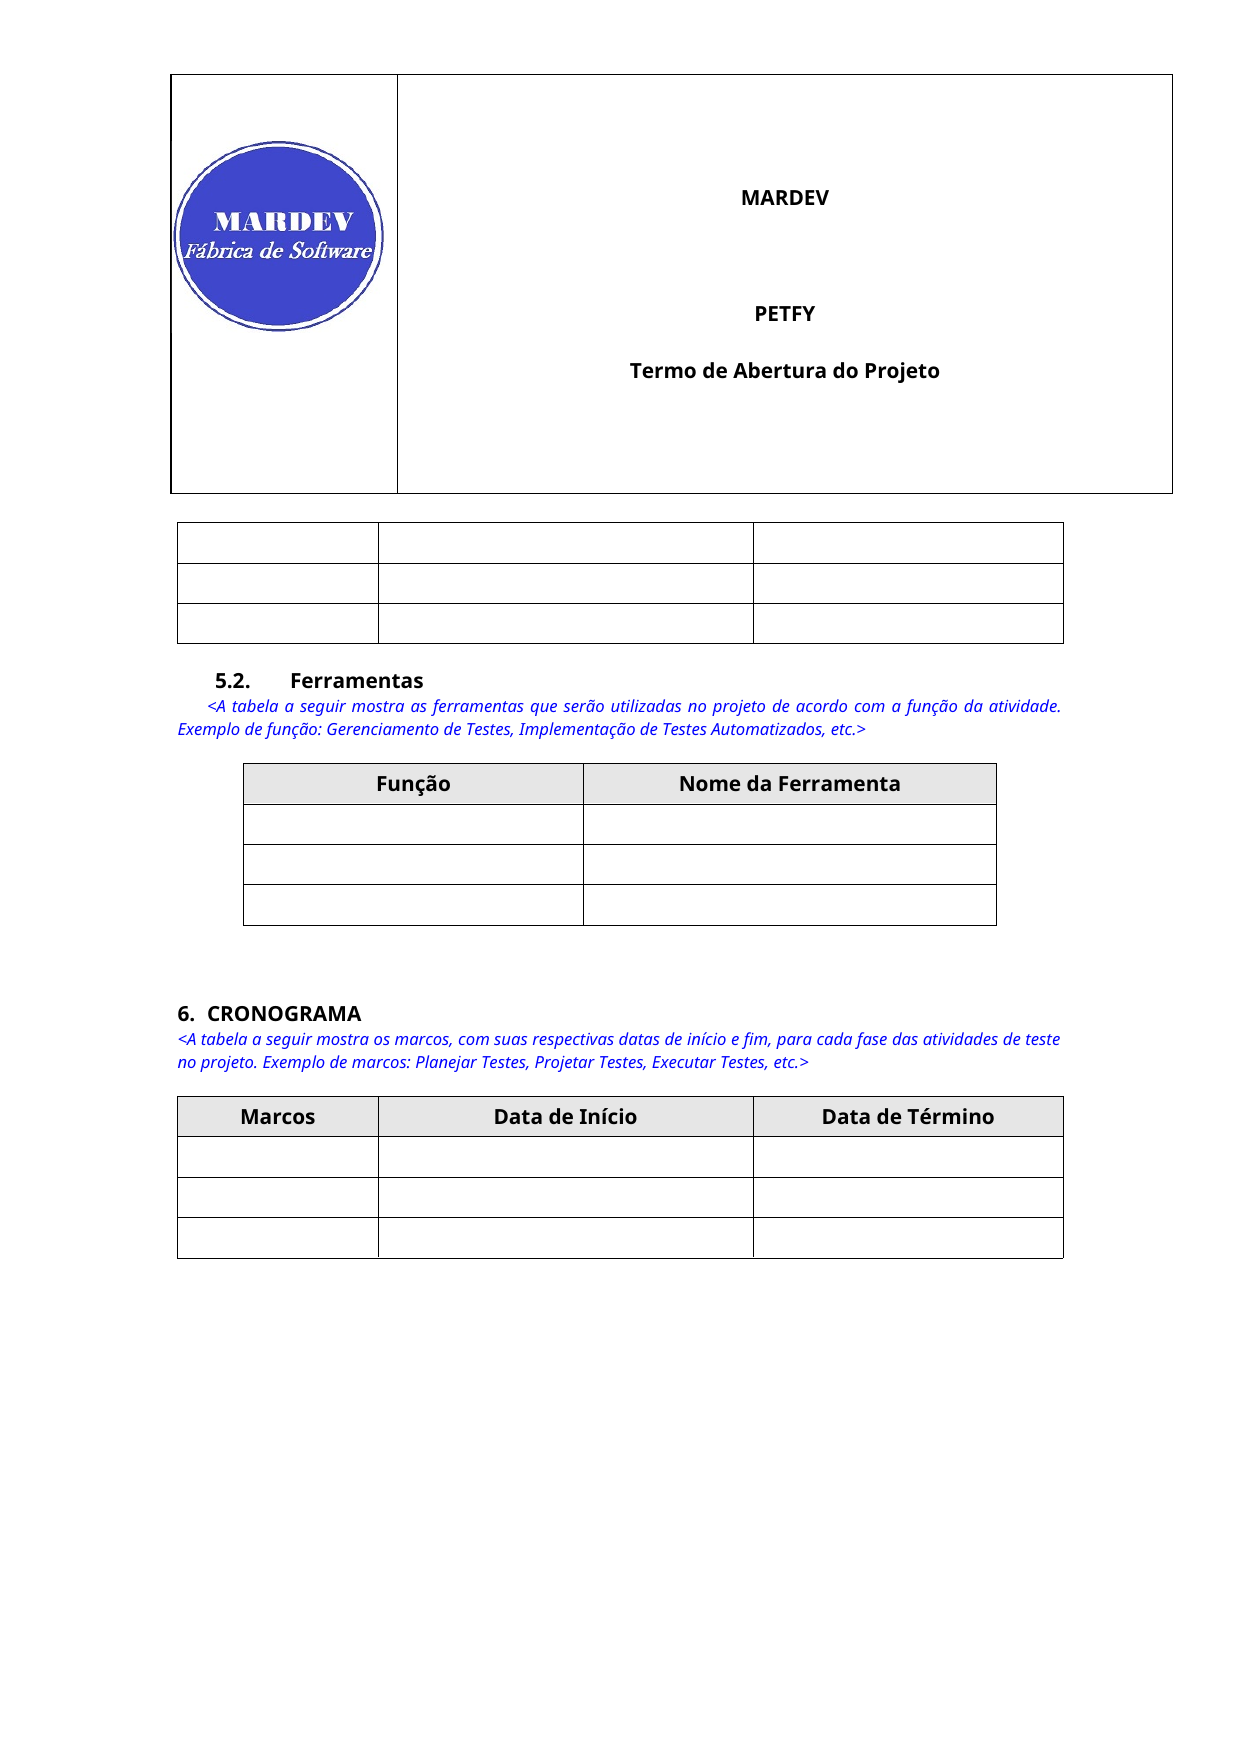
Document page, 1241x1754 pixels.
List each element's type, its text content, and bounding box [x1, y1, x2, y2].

table_cell [178, 1178, 378, 1217]
list Ferramentas [215, 667, 1063, 695]
table_cell [379, 523, 753, 562]
list <A tabela a seguir mostra os marcos, com suas respectivas datas de início e fim, para cada fase das atividades de teste no projeto. Exemplo de marcos: Planejar Testes, Projetar Testes, Executar Testes, etc.> [177, 1028, 1063, 1073]
table_cell [584, 805, 996, 844]
table_cell [178, 523, 378, 562]
table_header Função [244, 764, 583, 803]
table_cell [178, 564, 378, 603]
table_cell [379, 1178, 753, 1217]
table_cell [379, 1218, 753, 1257]
table_header Nome da Ferramenta [584, 764, 996, 803]
table_cell [178, 604, 378, 643]
table_cell [178, 1218, 378, 1257]
table_cell [244, 885, 583, 925]
text <A tabela a seguir mostra as ferramentas que serão utilizadas no projeto de acordo com a função da atividade. Exemplo de função: Gerenciamento de Testes, Implementação de Testes Automatizados, etc.> [177, 695, 1063, 740]
table_cell [754, 564, 1063, 603]
table_cell [754, 523, 1063, 562]
table_cell [379, 604, 753, 643]
table_cell [379, 564, 753, 603]
table_header Marcos [178, 1097, 378, 1136]
table_cell [379, 1137, 753, 1177]
list CRONOGRAMA [177, 999, 1063, 1028]
table_cell [244, 845, 583, 884]
table_header Data de Término [754, 1097, 1063, 1136]
table_cell [754, 1178, 1063, 1217]
table_cell [178, 1137, 378, 1177]
table_cell [584, 885, 996, 925]
table_header Data de Início [379, 1097, 753, 1136]
table_cell [244, 805, 583, 844]
table_cell [754, 1218, 1063, 1257]
table_cell [754, 1137, 1063, 1177]
table_cell [584, 845, 996, 884]
table_cell [754, 604, 1063, 643]
picture [171, 141, 384, 332]
